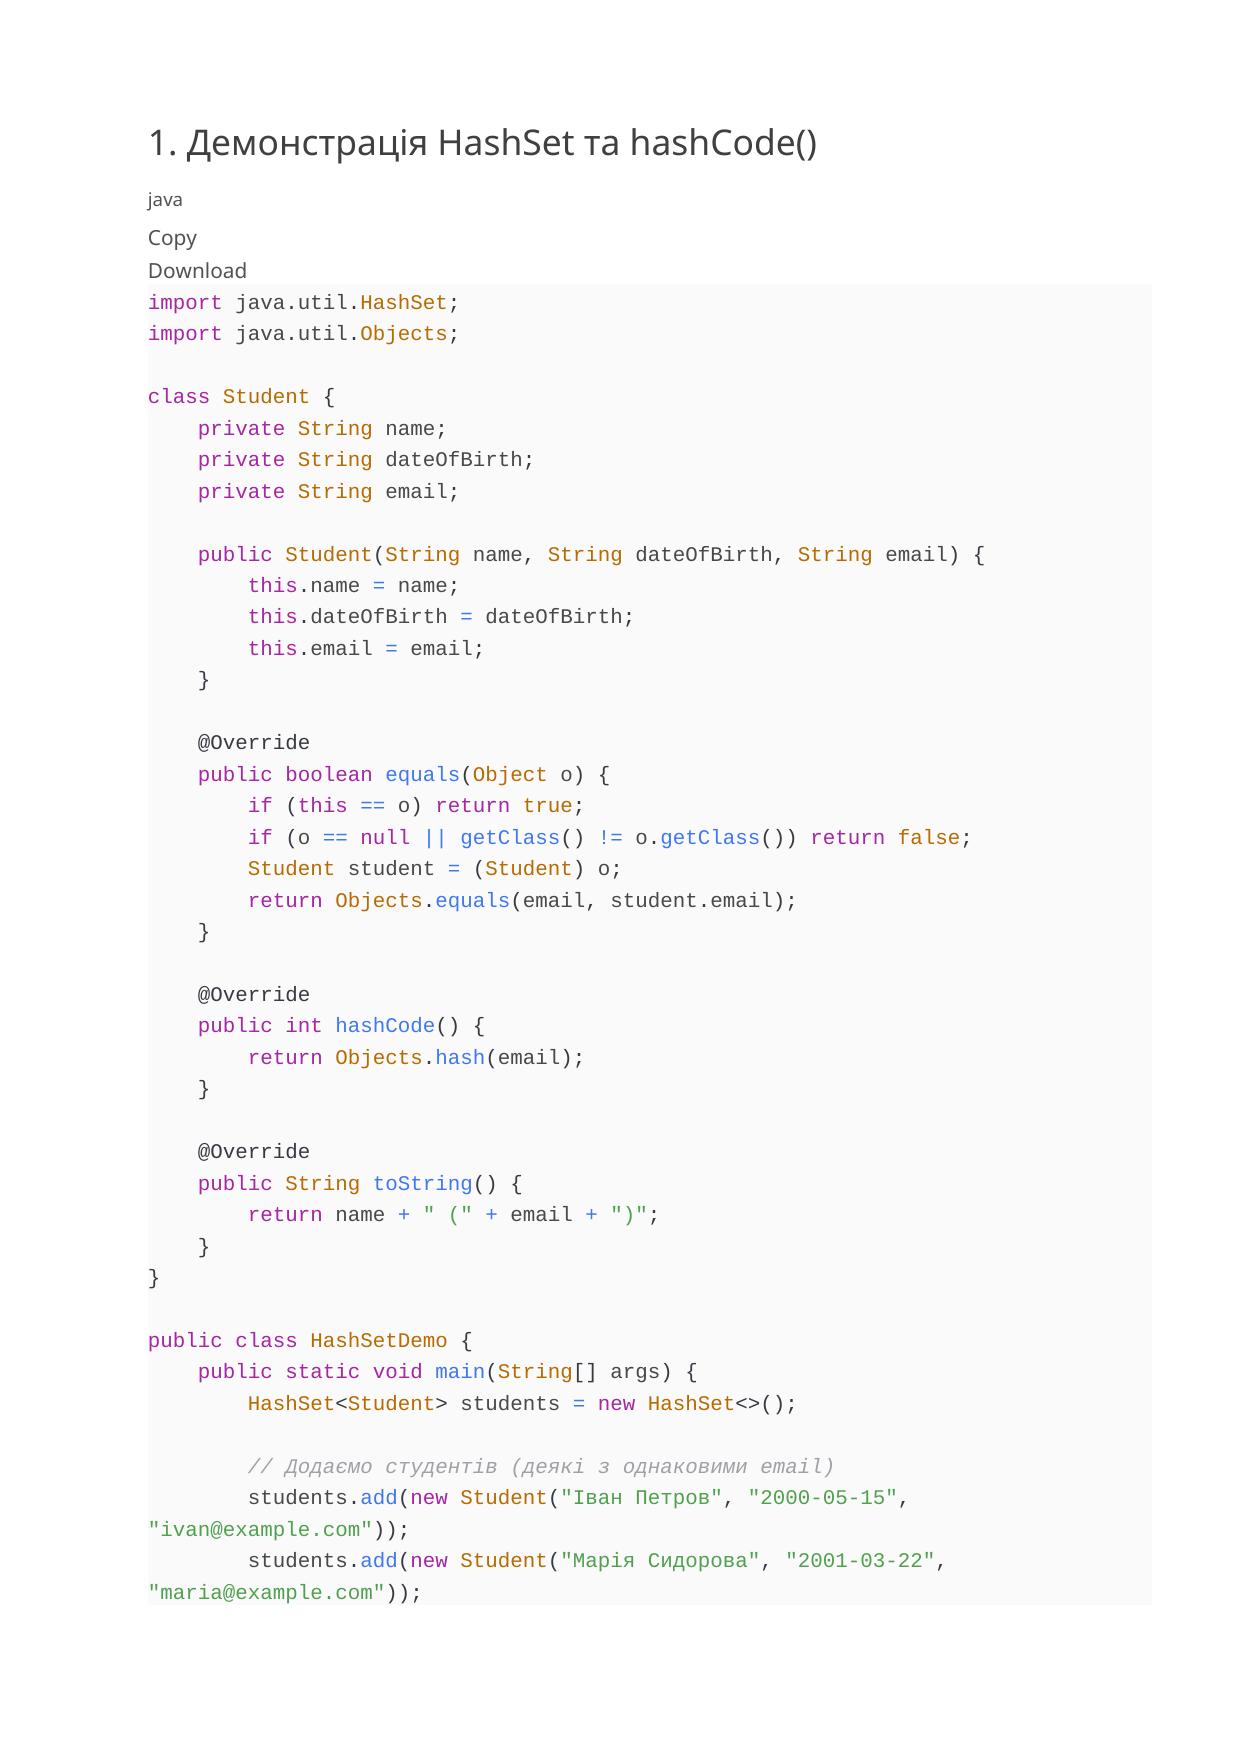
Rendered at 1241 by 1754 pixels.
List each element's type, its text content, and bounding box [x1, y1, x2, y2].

text this.email = email; [148, 630, 1152, 662]
text public static void main(String[] args) { [148, 1354, 1152, 1385]
text java [148, 187, 1152, 212]
text public Student(String name, String dateOfBirth, String email) { [148, 536, 1152, 567]
text } [148, 662, 1152, 693]
text if (this == o) return true; [148, 787, 1152, 819]
text Student student = (Student) o; [148, 850, 1152, 882]
text public boolean equals(Object o) { [148, 756, 1152, 787]
text class Student { [148, 378, 1152, 410]
text } [148, 1071, 1152, 1102]
text private String email; [148, 473, 1152, 504]
text @Override [148, 976, 1152, 1008]
text } [148, 913, 1152, 945]
text } [148, 1228, 1152, 1259]
text private String dateOfBirth; [148, 441, 1152, 473]
text return Objects.equals(email, student.email); [148, 882, 1152, 913]
text 1. Демонстрація HashSet та hashCode() [148, 117, 1152, 165]
text @Override [148, 724, 1152, 756]
text students.add(new Student("Іван Петров", "2000-05-15", "ivan@example.com")); [148, 1479, 1152, 1542]
text public String toString() { [148, 1165, 1152, 1196]
text public class HashSetDemo { [148, 1322, 1152, 1354]
text students.add(new Student("Марія Сидорова", "2001-03-22", "maria@example.com")); [148, 1542, 1152, 1605]
text Download [148, 251, 1152, 284]
text return Objects.hash(email); [148, 1039, 1152, 1071]
text @Override [148, 1133, 1152, 1165]
text HashSet<Student> students = new HashSet<>(); [148, 1385, 1152, 1417]
text Copy [148, 212, 1152, 251]
text private String name; [148, 410, 1152, 441]
text this.dateOfBirth = dateOfBirth; [148, 599, 1152, 630]
text return name + " (" + email + ")"; [148, 1196, 1152, 1228]
text this.name = name; [148, 567, 1152, 599]
text public int hashCode() { [148, 1008, 1152, 1039]
text // Додаємо студентів (деякі з однаковими email) [148, 1448, 1152, 1479]
text import java.util.HashSet; [148, 284, 1152, 316]
text } [148, 1259, 1152, 1291]
text if (o == null || getClass() != o.getClass()) return false; [148, 819, 1152, 850]
text import java.util.Objects; [148, 316, 1152, 347]
